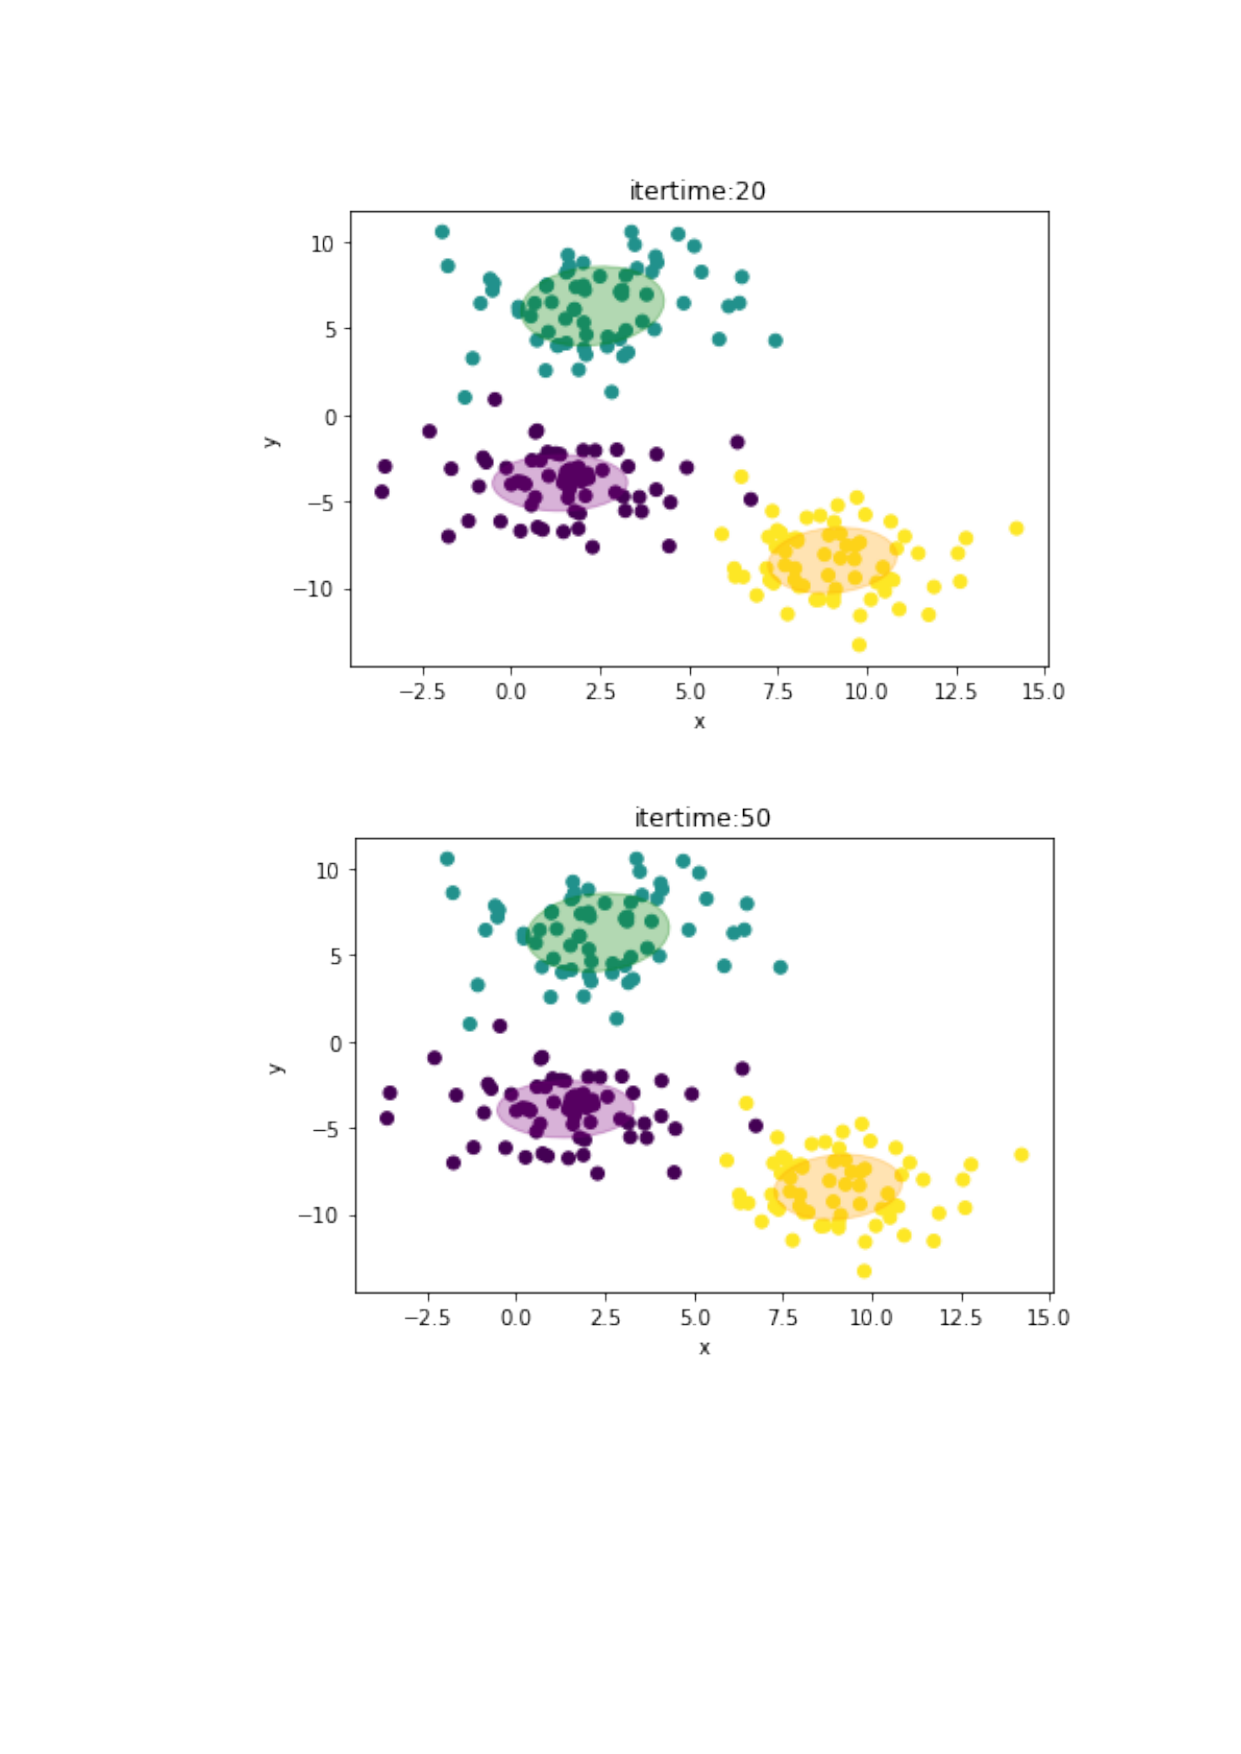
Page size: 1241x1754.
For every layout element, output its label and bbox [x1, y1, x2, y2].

picture [248, 165, 1082, 746]
picture [253, 793, 1087, 1372]
